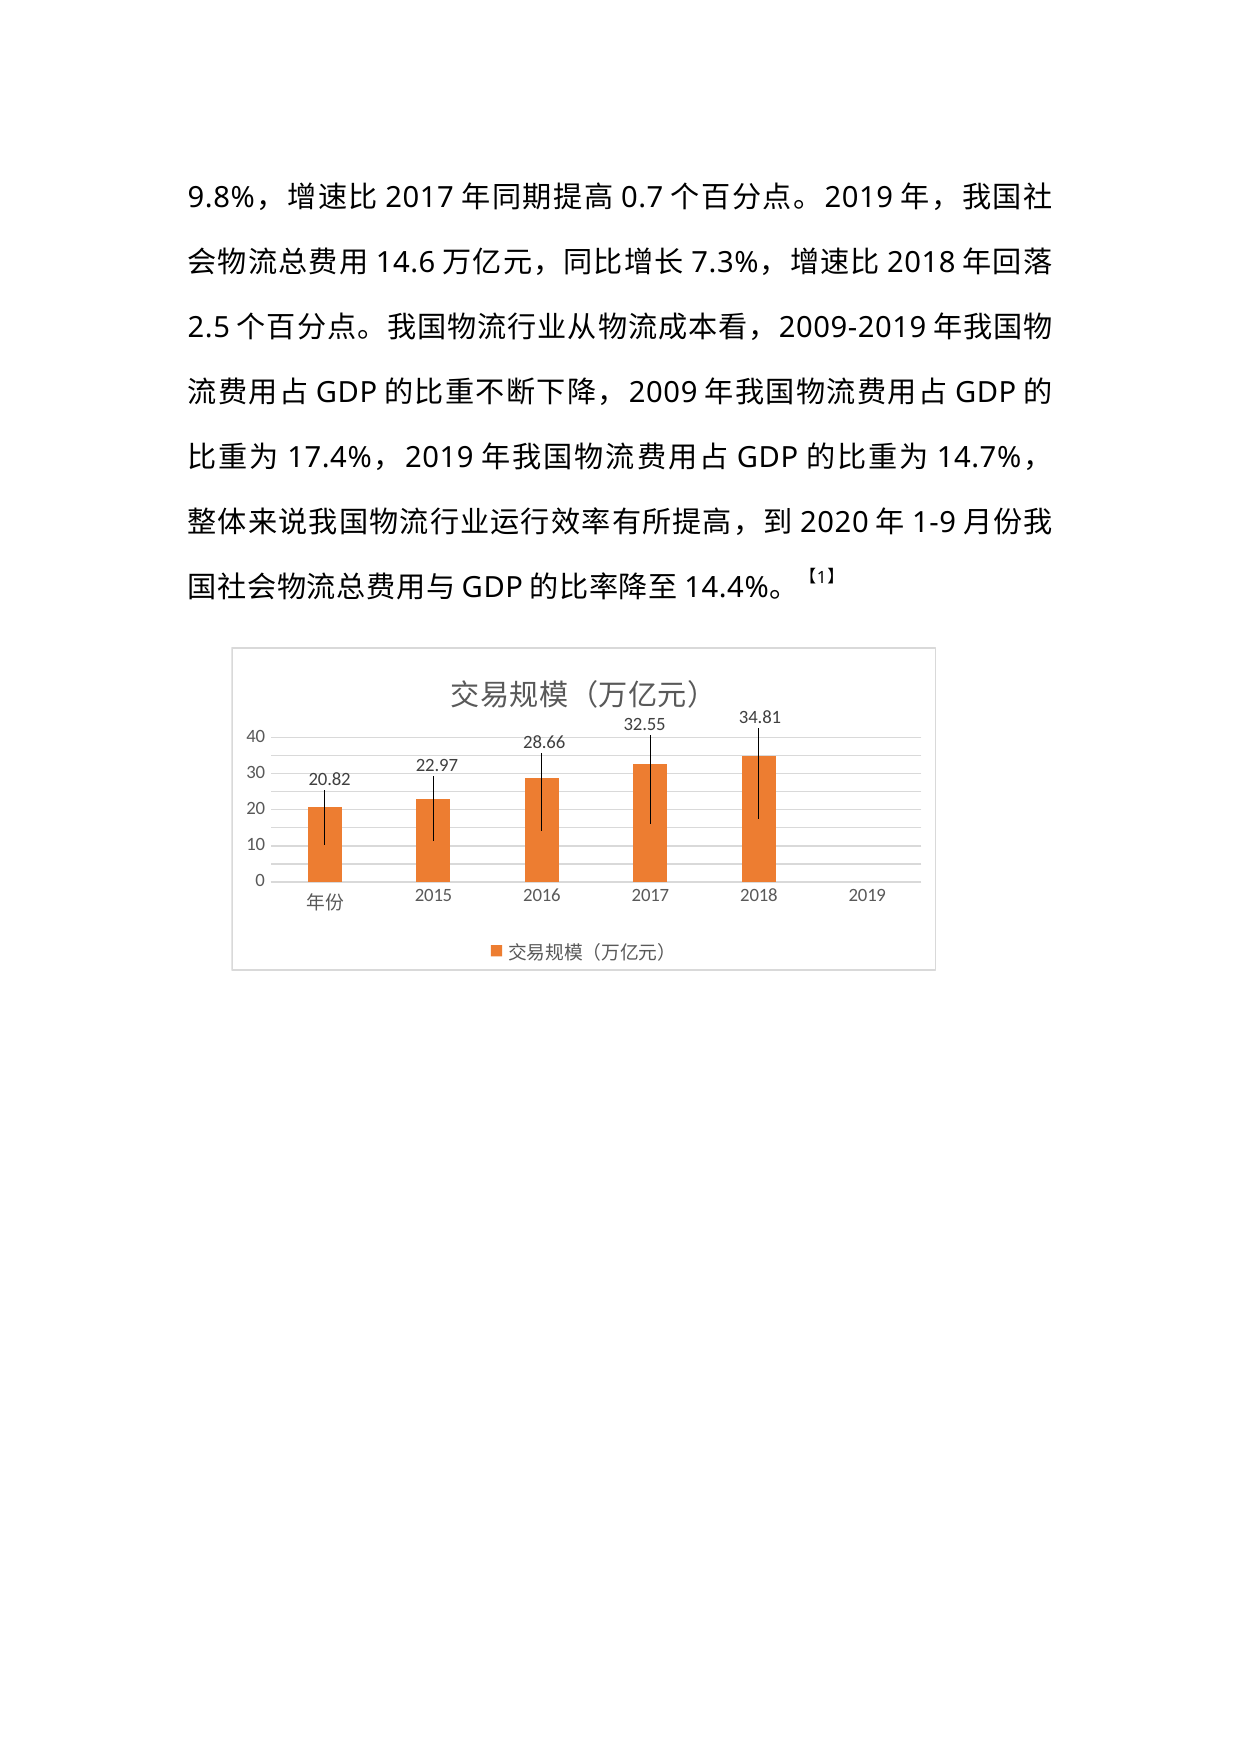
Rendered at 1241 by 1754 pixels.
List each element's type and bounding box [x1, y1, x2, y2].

list [187, 162, 1053, 617]
